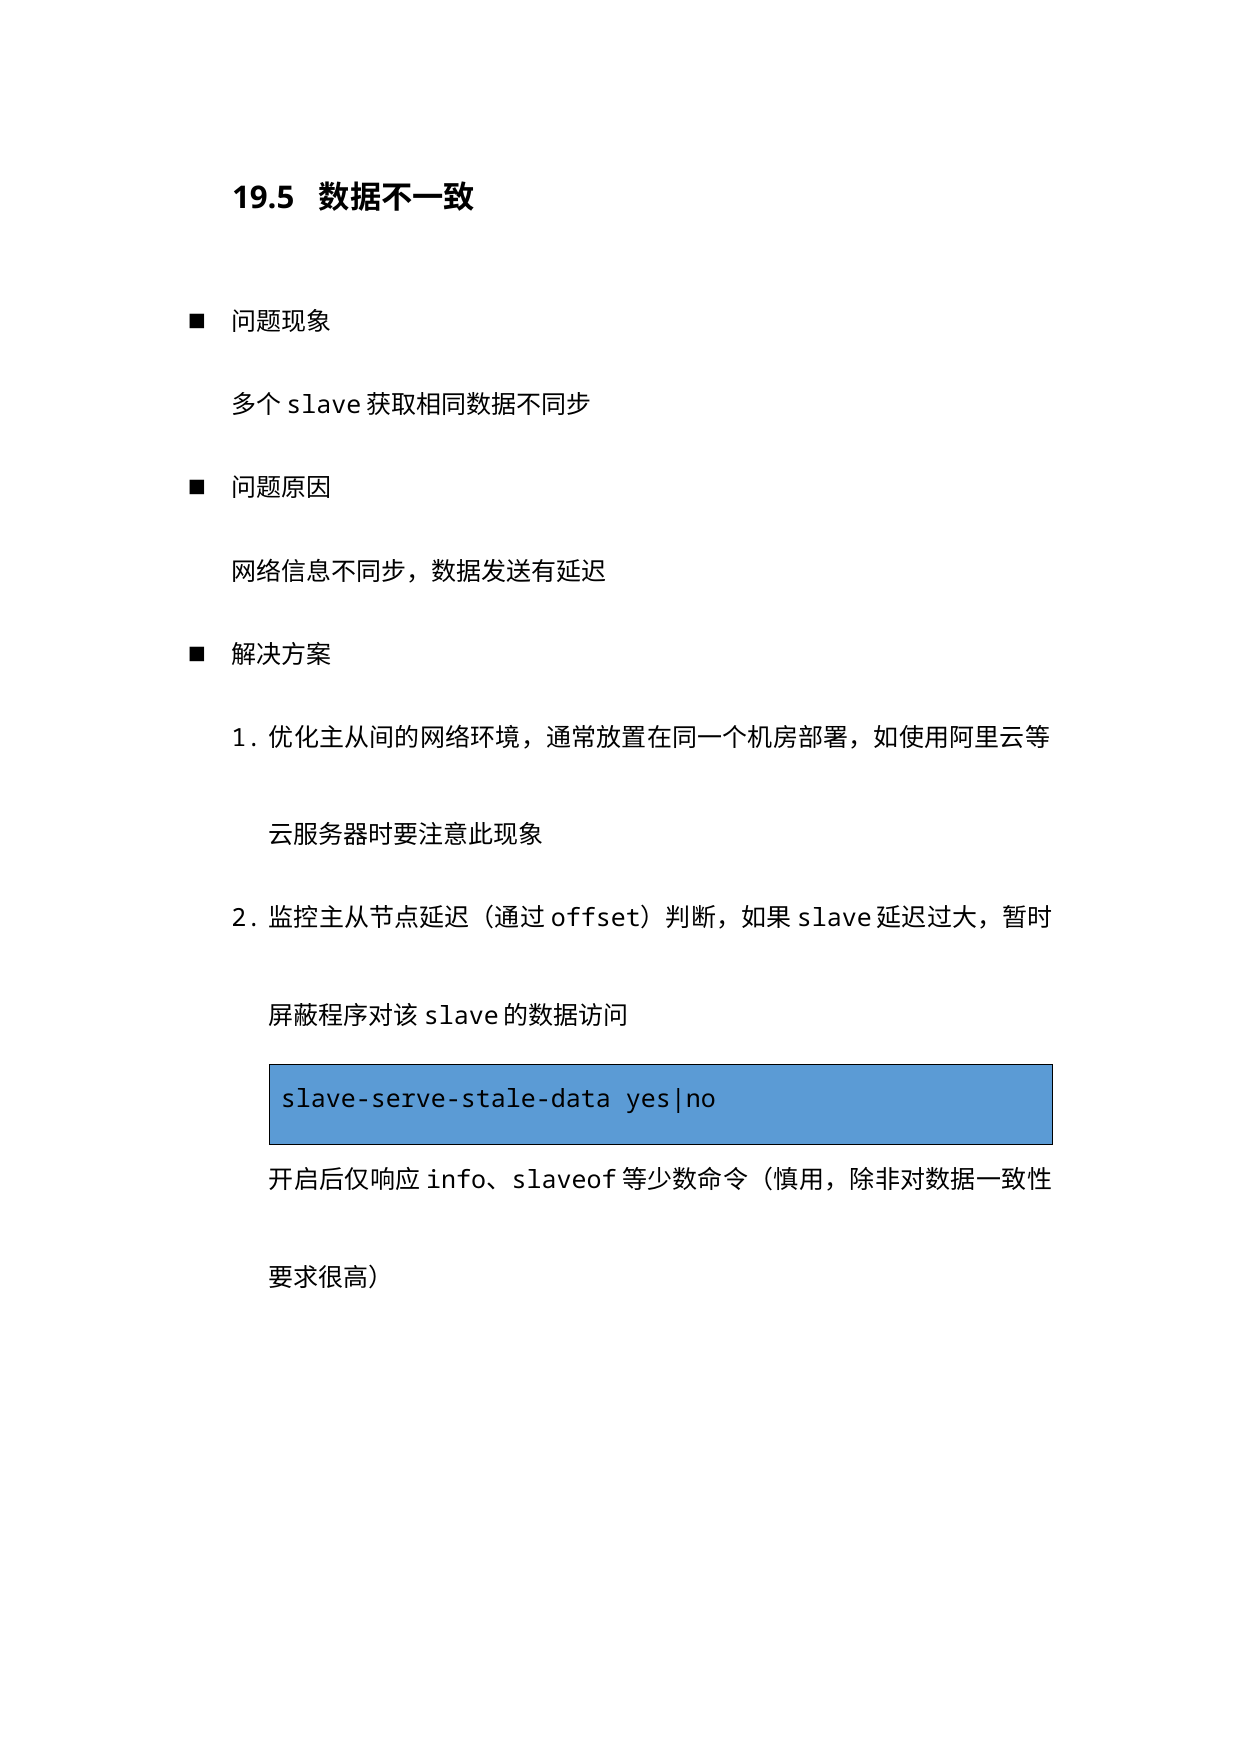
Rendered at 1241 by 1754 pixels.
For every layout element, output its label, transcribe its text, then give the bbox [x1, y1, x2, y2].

list 开启后仅响应info、slaveof等少数命令（慎用，除非对数据一致性要求很高） [269, 1145, 1053, 1308]
list 问题原因 [187, 453, 1053, 518]
list 解决方案 [187, 620, 1053, 685]
list 网络信息不同步，数据发送有延迟 [231, 537, 1053, 602]
list 多个slave获取相同数据不同步 [231, 370, 1053, 435]
table_header slave-serve-stale-data yes|no [270, 1065, 1052, 1144]
list 问题现象 [187, 287, 1053, 352]
subtitle 数据不一致 [232, 162, 1053, 227]
list 优化主从间的网络环境，通常放置在同一个机房部署，如使用阿里云等云服务器时要注意此现象 [231, 703, 1053, 865]
list 监控主从节点延迟（通过offset）判断，如果slave延迟过大，暂时屏蔽程序对该slave的数据访问 [231, 883, 1053, 1046]
